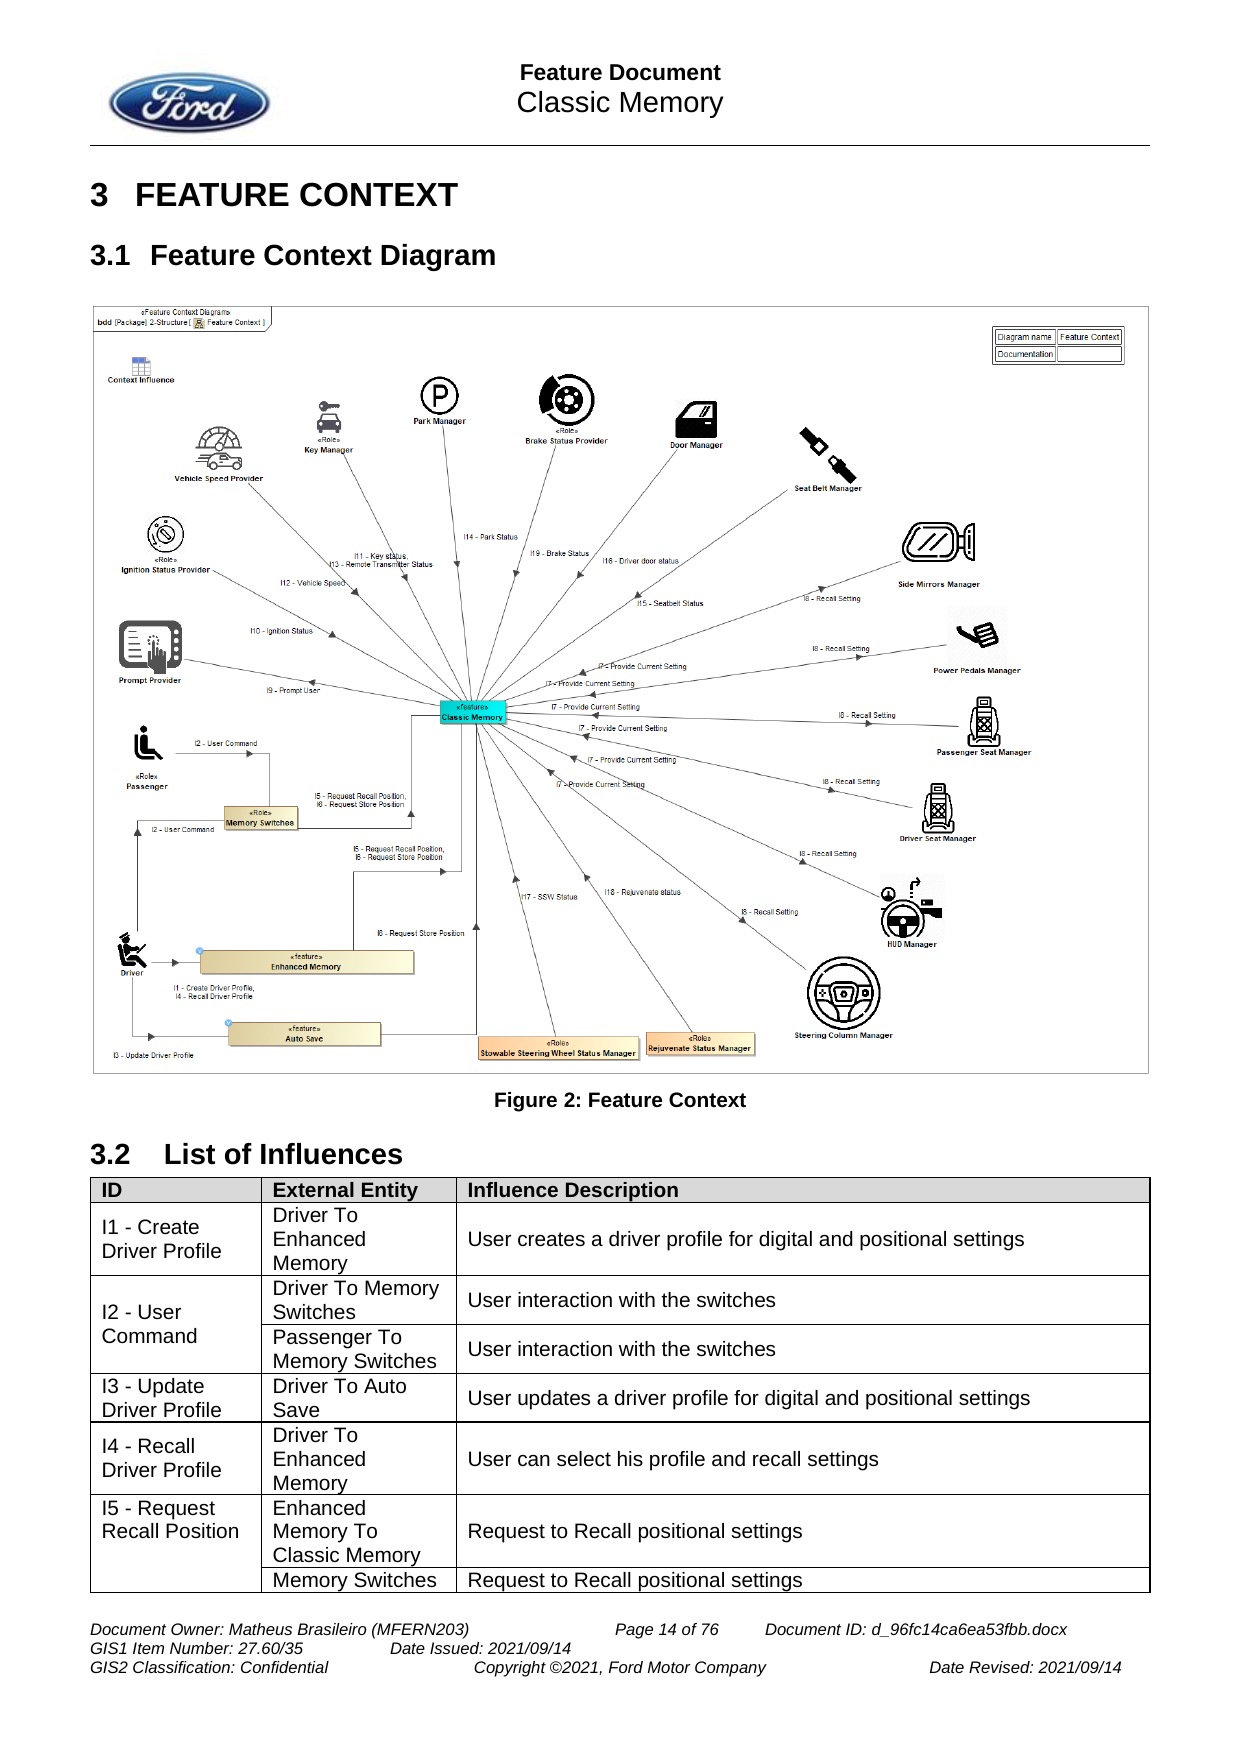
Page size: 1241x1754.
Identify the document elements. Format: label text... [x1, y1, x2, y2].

table_cell Memory Switches To Classic Memory [262, 1568, 456, 1592]
table_cell I3 - Update Driver Profile [91, 1374, 261, 1421]
table_header ID [91, 1178, 261, 1202]
table_cell User can select his profile and recall settings [457, 1423, 1149, 1494]
table_header External Entity [262, 1178, 456, 1202]
table_cell I5 - Request Recall Position [91, 1495, 261, 1592]
table_cell Enhanced Memory To Classic Memory [262, 1495, 456, 1567]
table_cell User creates a driver profile for digital and positional settings [457, 1203, 1149, 1274]
subtitle Feature Context Diagram [90, 238, 1150, 272]
table_header Influence Description [457, 1178, 1149, 1202]
table_cell Request to Recall positional settings [457, 1568, 1149, 1592]
subtitle Feature Context [90, 175, 1150, 213]
table_cell Driver To Memory Switches [262, 1276, 456, 1323]
table_cell Driver To Auto Save [262, 1374, 456, 1421]
table_cell Request to Recall positional settings [457, 1495, 1149, 1567]
subtitle List of Influences [90, 1137, 1150, 1170]
table_cell I4 - Recall Driver Profile [91, 1423, 261, 1494]
picture [89, 302, 1151, 1076]
table_cell Driver To Enhanced Memory [262, 1423, 456, 1494]
table_cell User interaction with the switches [457, 1276, 1149, 1323]
table_cell I1 - Create Driver Profile [91, 1203, 261, 1274]
picture [89, 53, 290, 154]
table_cell Passenger To Memory Switches [262, 1325, 456, 1372]
table_cell Driver To Enhanced Memory [262, 1203, 456, 1274]
table_cell User interaction with the switches [457, 1325, 1149, 1372]
table_cell I2 - User Command [91, 1276, 261, 1372]
table_cell User updates a driver profile for digital and positional settings [457, 1374, 1149, 1421]
